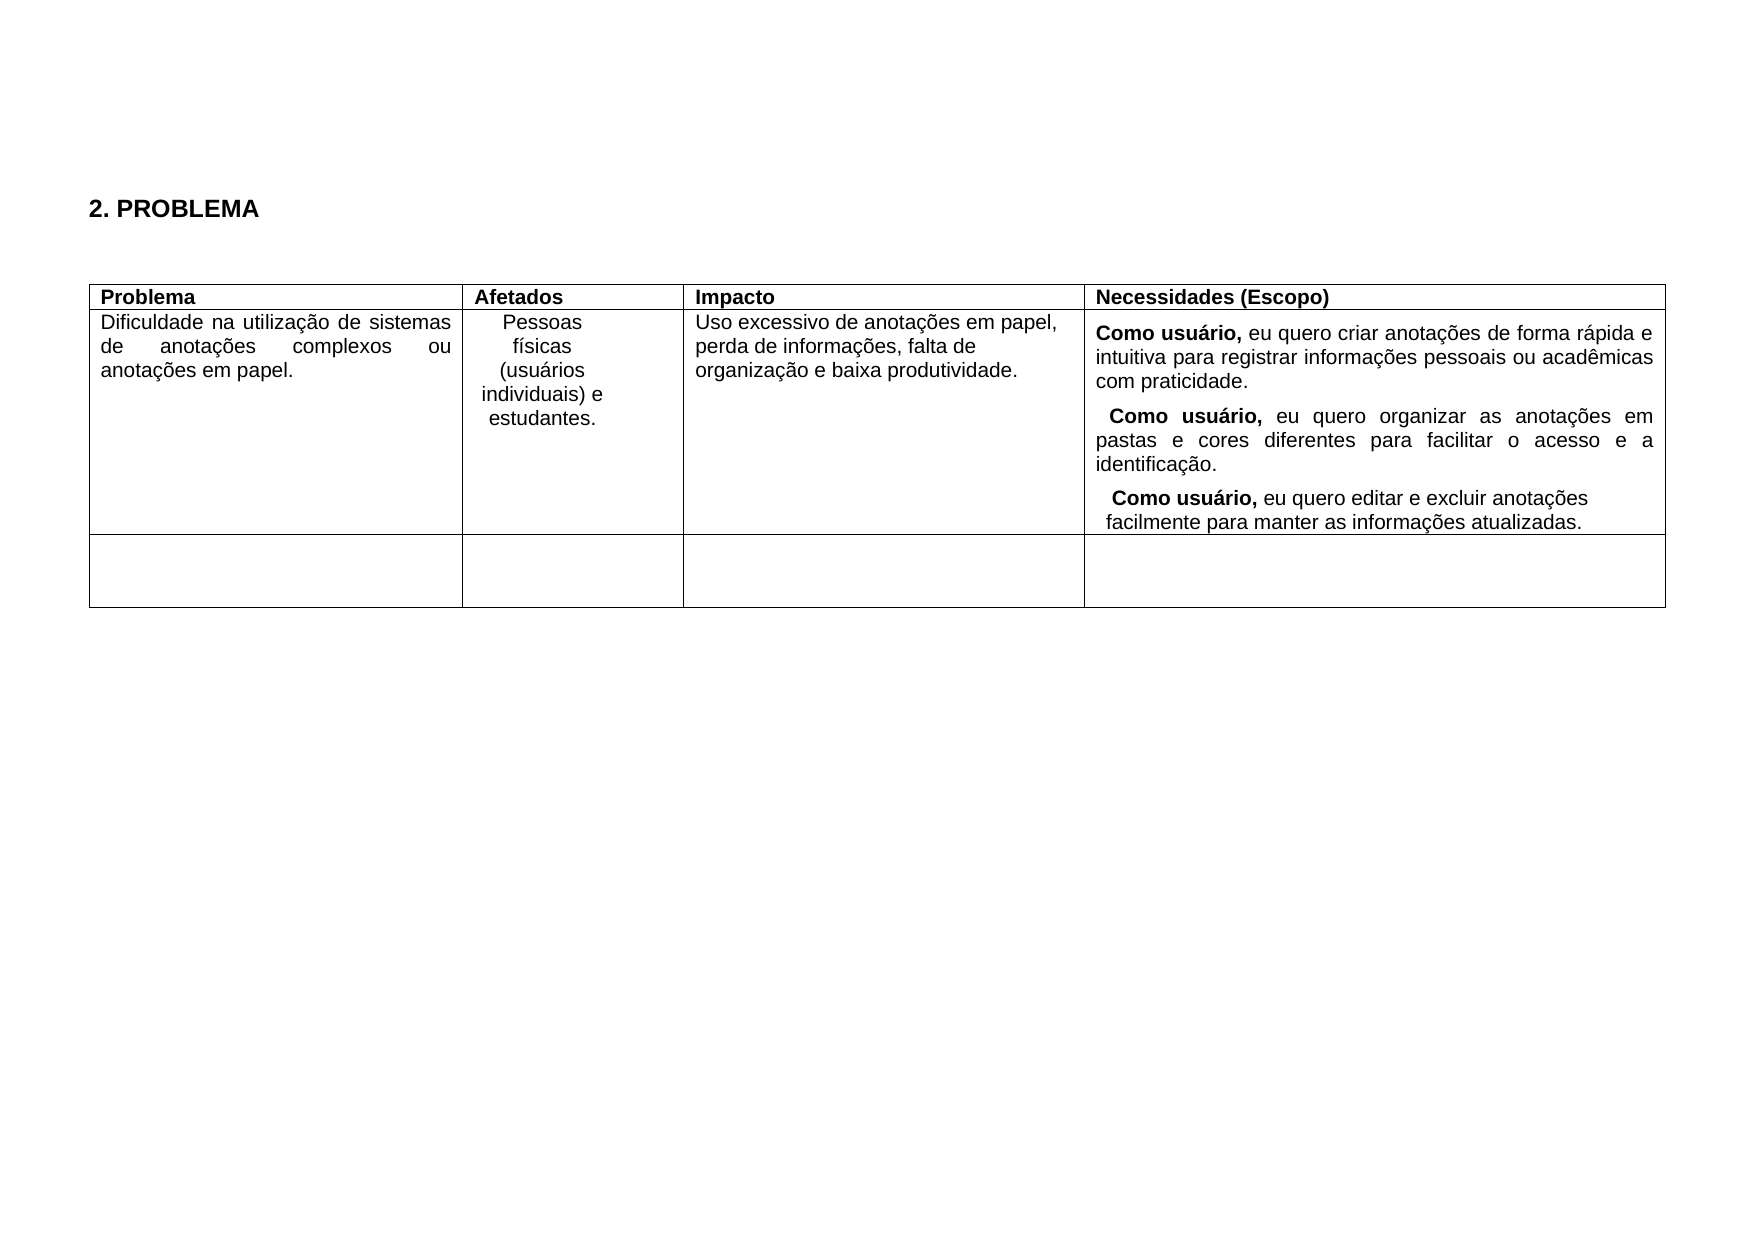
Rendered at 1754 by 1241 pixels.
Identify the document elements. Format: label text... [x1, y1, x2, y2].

table_cell [684, 535, 1084, 607]
table_header Problema [90, 285, 462, 309]
table_cell [90, 535, 462, 607]
table_header Afetados [463, 285, 683, 309]
table_cell [463, 535, 683, 607]
table_header Necessidades (Escopo) [1085, 285, 1665, 309]
table_header Impacto [684, 285, 1084, 309]
table_cell Uso excessivo de anotações em papel, perda de informações, falta de organização e baixa produtividade. [684, 310, 1084, 534]
table_cell [1085, 535, 1665, 607]
table_cell Pessoas físicas (usuários individuais) e estudantes. [463, 310, 683, 534]
table_cell Como usuário, eu quero criar anotações de forma rápida e intuitiva para registrar informações pessoais ou acadêmicas com praticidade. Como usuário, eu quero organizar as anotações em pastas e cores diferentes para facilitar o acesso e a identificação. Como usuário, eu quero editar e excluir anotações facilmente para manter as informações atualizadas. [1085, 310, 1665, 534]
table_cell Dificuldade na utilização de sistemas de anotações complexos ou anotações em papel. [90, 310, 462, 534]
subtitle Problema [89, 194, 1665, 223]
